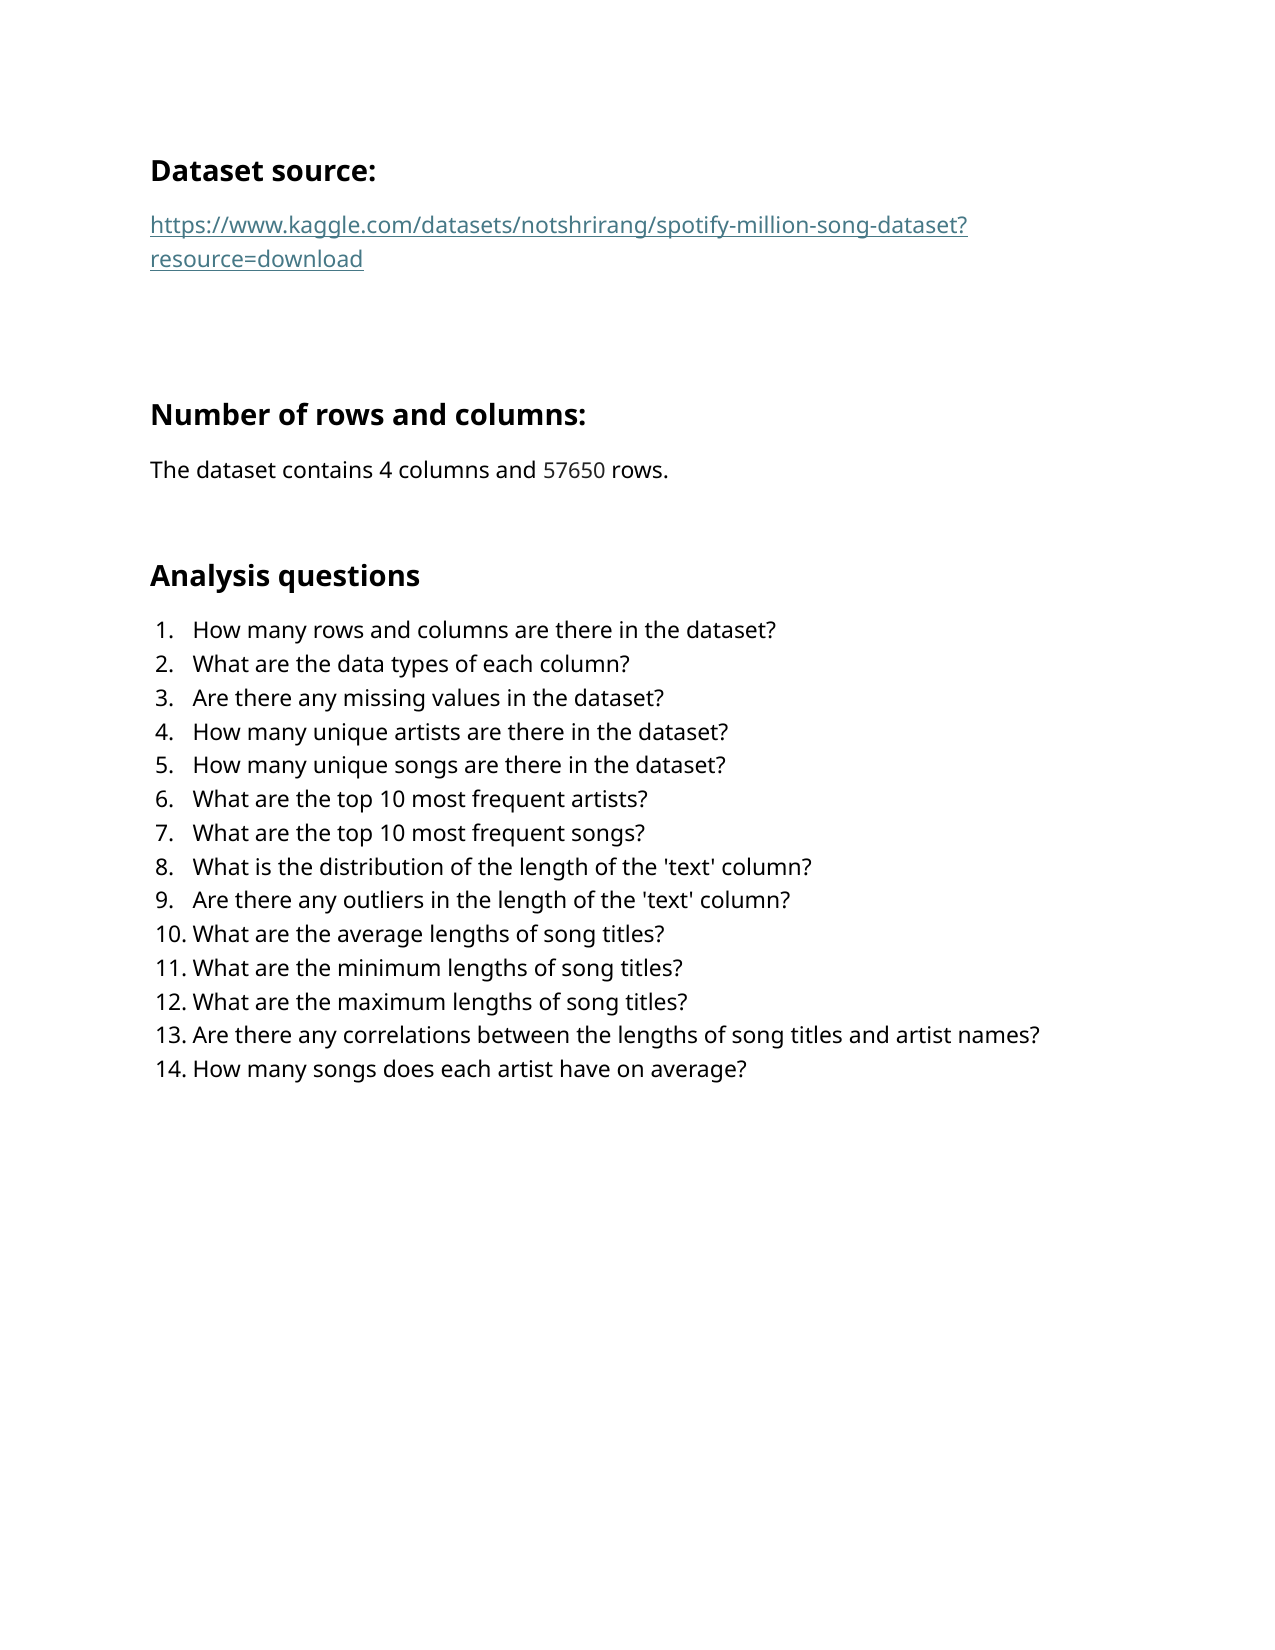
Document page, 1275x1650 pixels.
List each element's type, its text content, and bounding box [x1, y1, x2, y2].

text Number of rows and columns: [150, 394, 1125, 434]
list What are the minimum lengths of song titles? [155, 952, 1125, 983]
list What are the top 10 most frequent artists? [155, 783, 1125, 814]
list How many songs does each artist have on average? [155, 1053, 1125, 1084]
text https://www.kaggle.com/datasets/notshrirang/spotify-million-song-dataset?resource=download [150, 209, 1125, 274]
text Analysis questions [150, 555, 1125, 594]
list What are the maximum lengths of song titles? [155, 986, 1125, 1017]
list How many unique songs are there in the dataset? [155, 749, 1125, 781]
list How many rows and columns are there in the dataset? [155, 614, 1125, 646]
list Are there any correlations between the lengths of song titles and artist names? [155, 1019, 1125, 1051]
list What are the data types of each column? [155, 648, 1125, 679]
list How many unique artists are there in the dataset? [155, 716, 1125, 747]
list What are the top 10 most frequent songs? [155, 817, 1125, 848]
list What are the average lengths of song titles? [155, 918, 1125, 949]
list Are there any missing values in the dataset? [155, 682, 1125, 713]
list What is the distribution of the length of the 'text' column? [155, 851, 1125, 882]
text Dataset source: [150, 150, 1125, 190]
text The dataset contains 4 columns and 57650 rows. [543, 454, 1125, 485]
list Are there any outliers in the length of the 'text' column? [155, 884, 1125, 916]
text The dataset contains 4 columns and 57650 rows. [150, 454, 537, 485]
